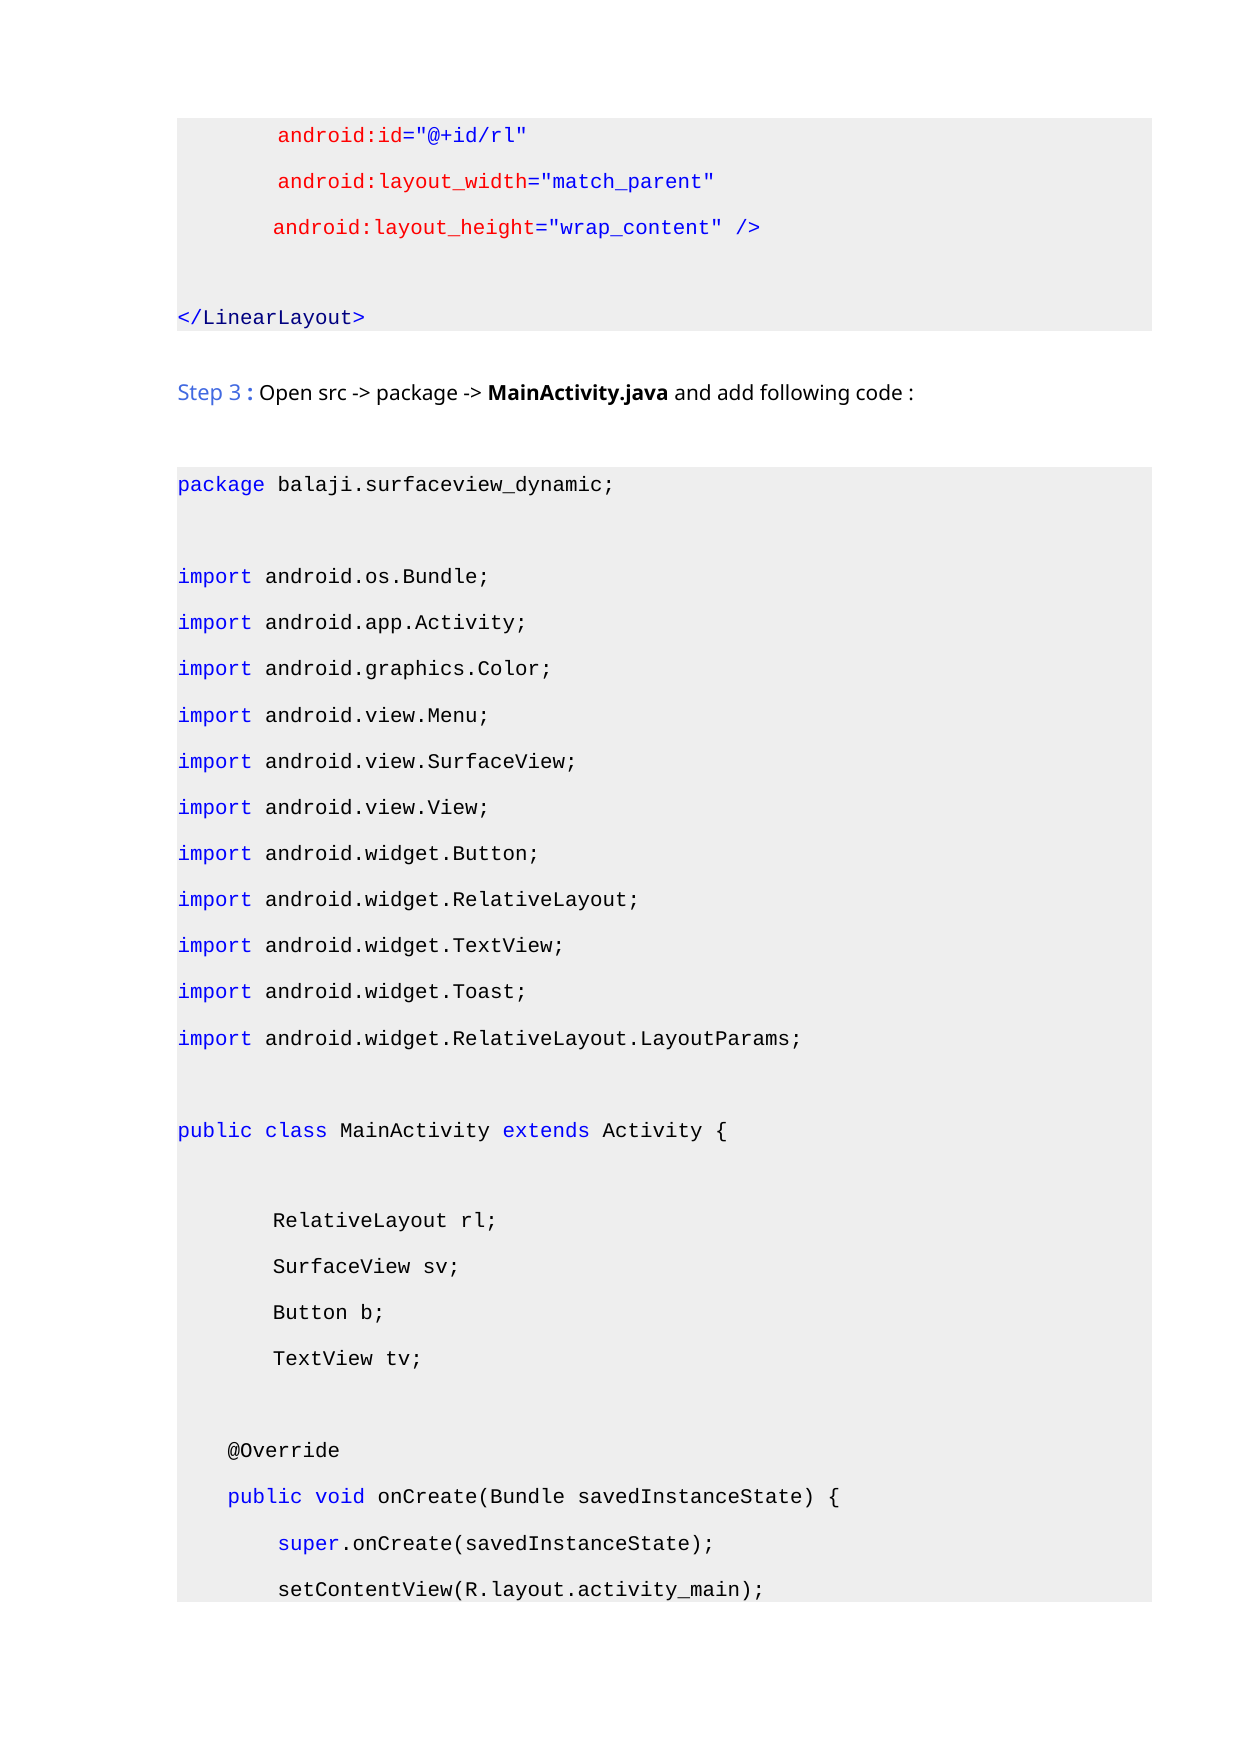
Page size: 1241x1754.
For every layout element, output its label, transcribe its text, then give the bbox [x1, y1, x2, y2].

text </LinearLayout> [177, 300, 1152, 331]
text import android.view.SurfaceView; [177, 744, 1152, 774]
text import android.view.View; [177, 790, 1152, 821]
text super.onCreate(savedInstanceState); [177, 1526, 1152, 1556]
text android:layout_height="wrap_content" /> [177, 210, 1152, 241]
text TextView tv; [177, 1341, 1152, 1372]
text import android.graphics.Color; [177, 652, 1152, 682]
text android:id="@+id/rl" [177, 118, 1152, 149]
text public class MainActivity extends Activity { [177, 1113, 1152, 1143]
text android:layout_width="match_parent" [177, 164, 1152, 195]
text @Override [177, 1433, 1152, 1464]
text Button b; [177, 1295, 1152, 1326]
text import android.widget.Toast; [177, 974, 1152, 1005]
text public void onCreate(Bundle savedInstanceState) { [177, 1480, 1152, 1510]
text import android.widget.TextView; [177, 928, 1152, 959]
text SurfaceView sv; [177, 1249, 1152, 1279]
text Step 3 : Open src -> package -> MainActivity.java and add following code : [177, 377, 1152, 407]
text import android.view.Menu; [177, 698, 1152, 728]
text import android.app.Activity; [177, 605, 1152, 636]
text setContentView(R.layout.activity_main); [177, 1572, 1152, 1602]
text import android.os.Bundle; [177, 559, 1152, 590]
text import android.widget.RelativeLayout.LayoutParams; [177, 1021, 1152, 1051]
text import android.widget.RelativeLayout; [177, 882, 1152, 913]
text RelativeLayout rl; [177, 1203, 1152, 1233]
text package balaji.surfaceview_dynamic; [177, 467, 1152, 497]
text import android.widget.Button; [177, 836, 1152, 867]
